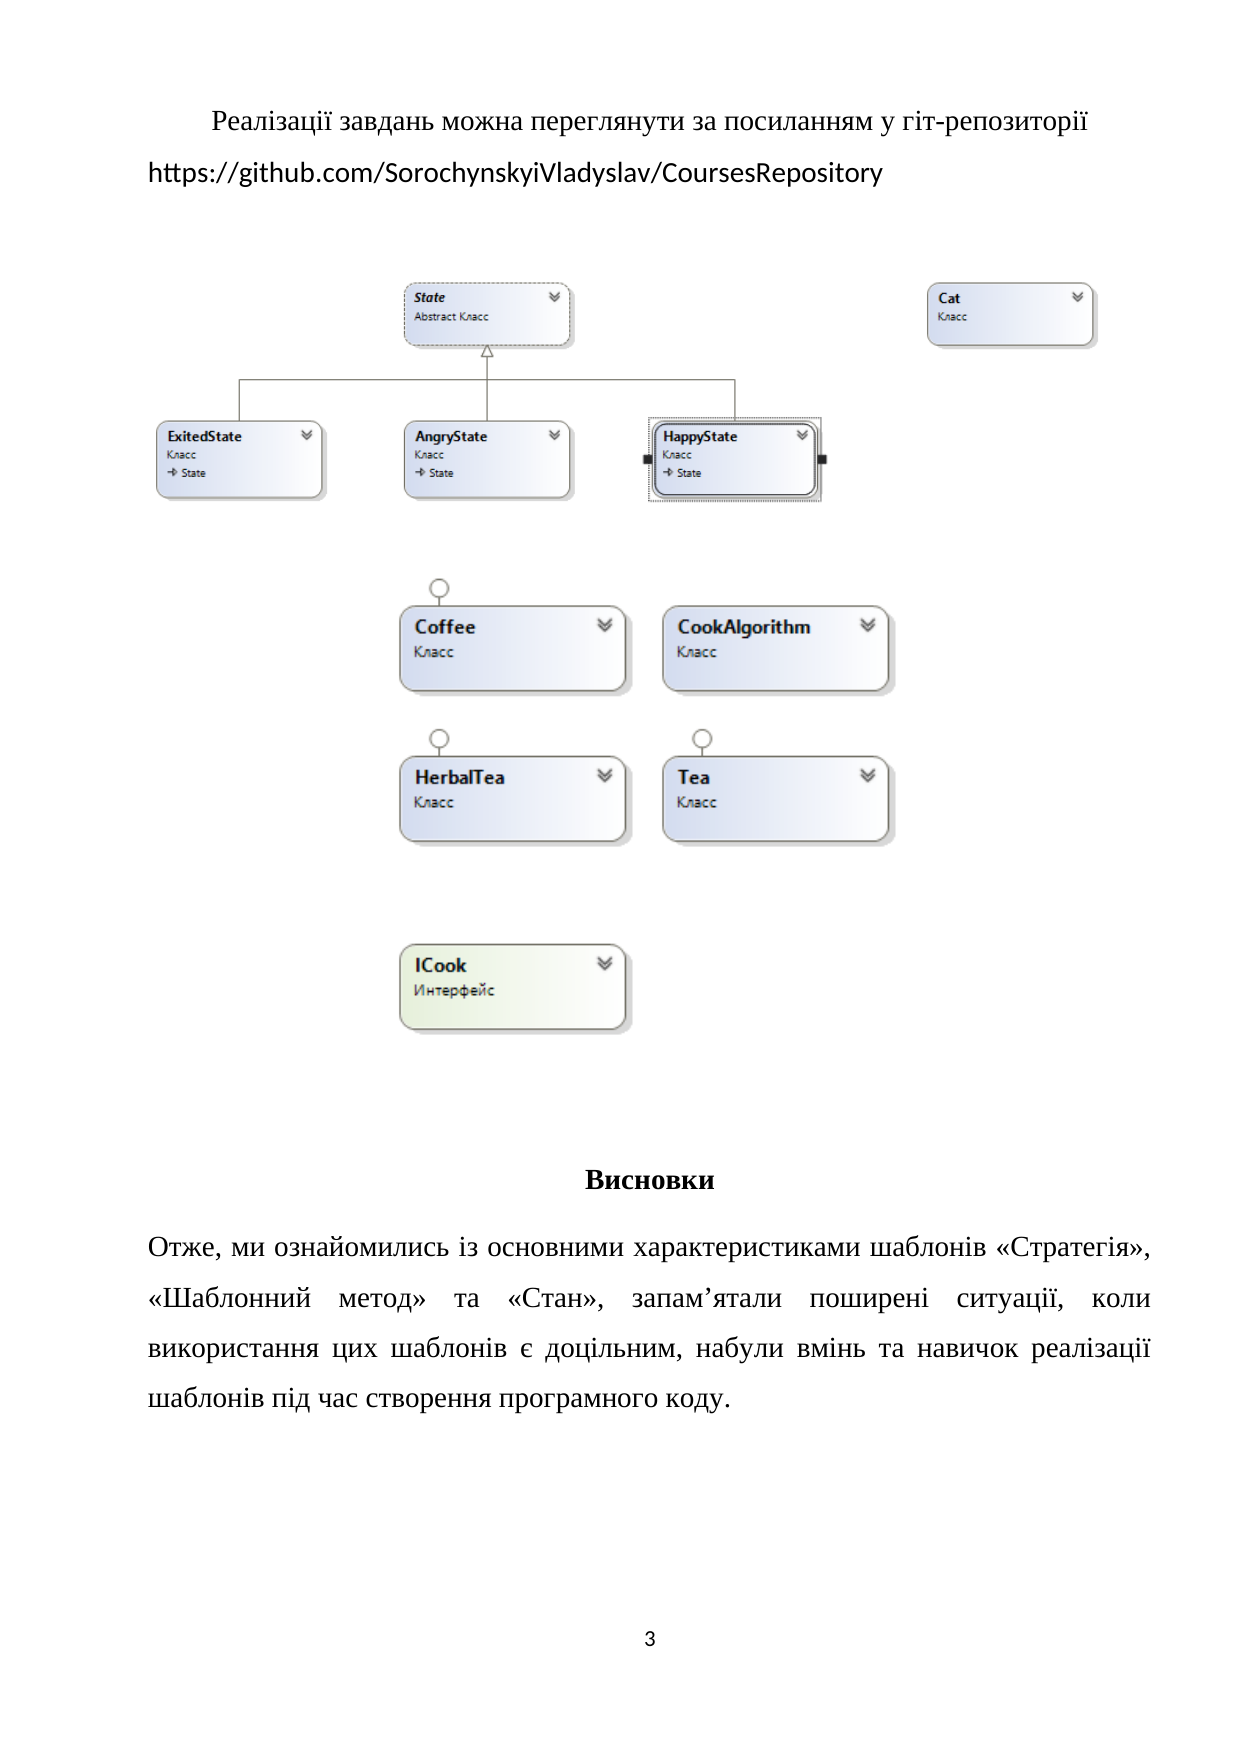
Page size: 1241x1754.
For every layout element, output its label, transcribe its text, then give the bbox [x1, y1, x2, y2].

text Отже, ми ознайомились із основними характеристиками шаблонів «Стратегія», «Шаблонний метод» та «Стан», запам’ятали поширені ситуації, коли використання цих шаблонів є доцільним, набули вмінь та навичок реалізації шаблонів під час створення програмного коду. [148, 1229, 1152, 1414]
text Реалізації завдань можна переглянути за посиланням у гіт-репозиторії [148, 103, 1152, 137]
picture [147, 249, 1152, 1096]
text https://github.com/SorochynskyiVladyslav/CoursesRepository [148, 154, 1152, 189]
text Висновки [148, 1162, 1152, 1196]
